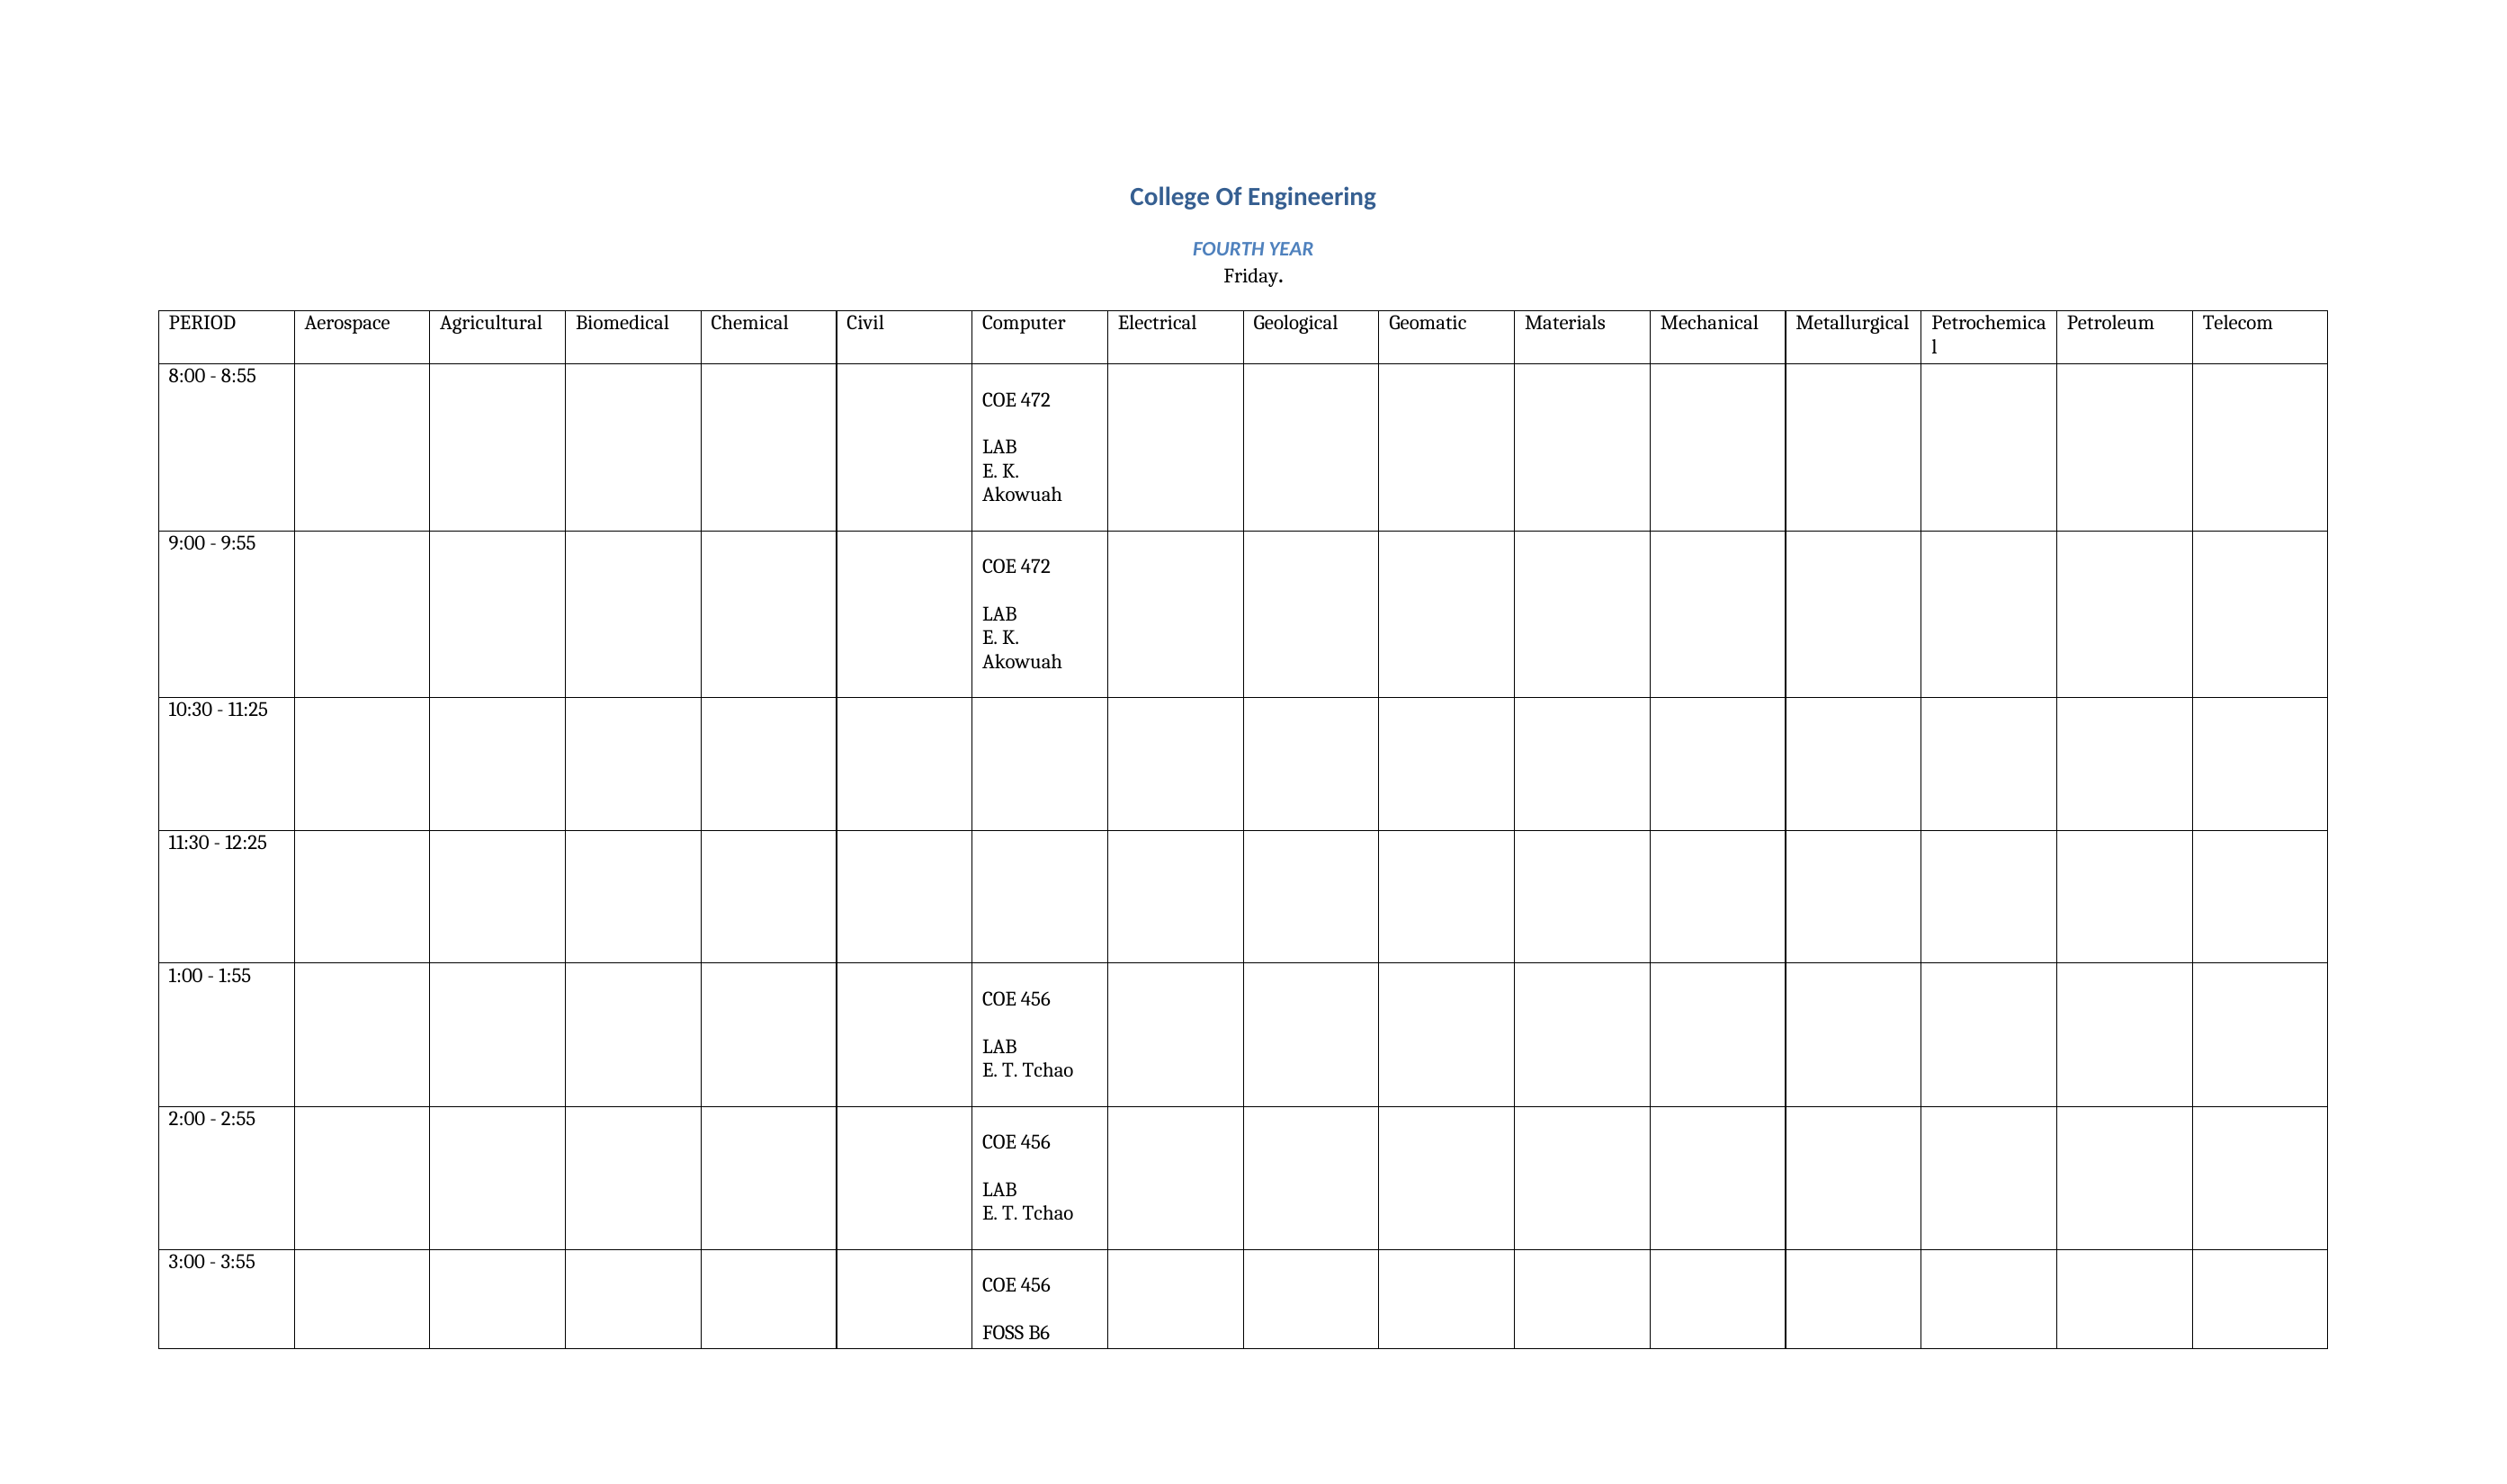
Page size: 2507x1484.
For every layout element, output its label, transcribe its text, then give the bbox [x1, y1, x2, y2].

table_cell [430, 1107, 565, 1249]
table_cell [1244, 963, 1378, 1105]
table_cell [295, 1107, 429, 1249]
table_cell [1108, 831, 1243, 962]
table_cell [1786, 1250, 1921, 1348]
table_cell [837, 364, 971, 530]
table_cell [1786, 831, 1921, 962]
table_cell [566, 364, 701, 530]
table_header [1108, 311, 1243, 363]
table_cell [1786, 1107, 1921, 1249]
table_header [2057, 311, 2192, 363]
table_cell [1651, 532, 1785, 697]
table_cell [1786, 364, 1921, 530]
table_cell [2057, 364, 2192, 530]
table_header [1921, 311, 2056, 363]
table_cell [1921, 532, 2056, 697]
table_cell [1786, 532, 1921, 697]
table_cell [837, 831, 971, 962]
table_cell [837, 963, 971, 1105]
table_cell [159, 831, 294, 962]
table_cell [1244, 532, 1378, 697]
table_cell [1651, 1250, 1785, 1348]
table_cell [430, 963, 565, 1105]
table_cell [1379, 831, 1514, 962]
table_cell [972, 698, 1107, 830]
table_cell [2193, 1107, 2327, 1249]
subtitle College Of Engineering [168, 180, 2338, 212]
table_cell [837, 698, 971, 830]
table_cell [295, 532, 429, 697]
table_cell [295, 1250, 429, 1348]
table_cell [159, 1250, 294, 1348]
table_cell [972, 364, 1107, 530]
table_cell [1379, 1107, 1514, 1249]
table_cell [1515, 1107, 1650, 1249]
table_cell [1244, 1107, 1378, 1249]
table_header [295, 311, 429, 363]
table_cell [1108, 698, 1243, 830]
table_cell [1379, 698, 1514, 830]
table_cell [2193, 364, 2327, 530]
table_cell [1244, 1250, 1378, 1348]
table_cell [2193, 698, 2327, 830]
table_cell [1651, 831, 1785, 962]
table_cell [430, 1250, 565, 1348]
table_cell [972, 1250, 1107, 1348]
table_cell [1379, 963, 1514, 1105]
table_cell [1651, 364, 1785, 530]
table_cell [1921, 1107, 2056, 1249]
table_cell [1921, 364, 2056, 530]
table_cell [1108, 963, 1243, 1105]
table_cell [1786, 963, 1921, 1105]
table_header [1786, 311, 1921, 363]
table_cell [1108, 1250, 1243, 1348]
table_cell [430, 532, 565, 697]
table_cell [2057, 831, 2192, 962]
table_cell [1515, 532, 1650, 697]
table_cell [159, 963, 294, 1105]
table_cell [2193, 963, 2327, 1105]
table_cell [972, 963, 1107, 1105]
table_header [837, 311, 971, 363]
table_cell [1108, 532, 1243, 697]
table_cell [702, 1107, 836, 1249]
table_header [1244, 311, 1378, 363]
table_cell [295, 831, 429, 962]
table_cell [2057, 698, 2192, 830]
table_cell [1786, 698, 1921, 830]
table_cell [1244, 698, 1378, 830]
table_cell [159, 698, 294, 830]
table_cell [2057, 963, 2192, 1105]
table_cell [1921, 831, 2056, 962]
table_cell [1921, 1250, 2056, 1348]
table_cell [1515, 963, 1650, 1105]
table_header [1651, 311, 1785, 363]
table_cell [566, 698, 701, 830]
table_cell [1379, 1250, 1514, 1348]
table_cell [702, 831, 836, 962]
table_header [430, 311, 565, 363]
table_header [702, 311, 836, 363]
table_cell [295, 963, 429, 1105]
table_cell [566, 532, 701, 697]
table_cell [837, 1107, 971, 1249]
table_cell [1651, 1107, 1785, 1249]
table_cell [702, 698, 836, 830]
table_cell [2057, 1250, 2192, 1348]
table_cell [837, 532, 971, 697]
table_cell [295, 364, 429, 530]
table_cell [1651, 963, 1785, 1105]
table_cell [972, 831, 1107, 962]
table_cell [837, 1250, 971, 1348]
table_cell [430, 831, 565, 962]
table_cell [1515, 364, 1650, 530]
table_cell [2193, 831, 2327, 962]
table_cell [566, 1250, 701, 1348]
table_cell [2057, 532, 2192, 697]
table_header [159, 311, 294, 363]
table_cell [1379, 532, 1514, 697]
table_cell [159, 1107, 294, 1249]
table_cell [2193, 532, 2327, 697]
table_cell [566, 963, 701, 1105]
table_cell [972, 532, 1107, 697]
subtitle FOURTH YEAR [168, 236, 2338, 261]
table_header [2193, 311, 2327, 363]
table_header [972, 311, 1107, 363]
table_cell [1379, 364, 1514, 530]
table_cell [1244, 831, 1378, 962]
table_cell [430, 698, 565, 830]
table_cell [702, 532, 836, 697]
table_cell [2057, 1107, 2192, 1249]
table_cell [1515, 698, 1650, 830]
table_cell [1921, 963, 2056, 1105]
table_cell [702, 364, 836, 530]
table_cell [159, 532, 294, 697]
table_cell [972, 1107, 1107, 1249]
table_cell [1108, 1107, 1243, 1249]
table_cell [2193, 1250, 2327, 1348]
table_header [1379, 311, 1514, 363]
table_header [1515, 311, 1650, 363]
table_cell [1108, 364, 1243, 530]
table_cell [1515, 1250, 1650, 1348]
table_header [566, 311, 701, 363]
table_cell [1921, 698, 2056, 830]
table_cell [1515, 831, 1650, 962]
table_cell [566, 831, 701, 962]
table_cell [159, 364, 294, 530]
text Friday. [168, 264, 2338, 288]
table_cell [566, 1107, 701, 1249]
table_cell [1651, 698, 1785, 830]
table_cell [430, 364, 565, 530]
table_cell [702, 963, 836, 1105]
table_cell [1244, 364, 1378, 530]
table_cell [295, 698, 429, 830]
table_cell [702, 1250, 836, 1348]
